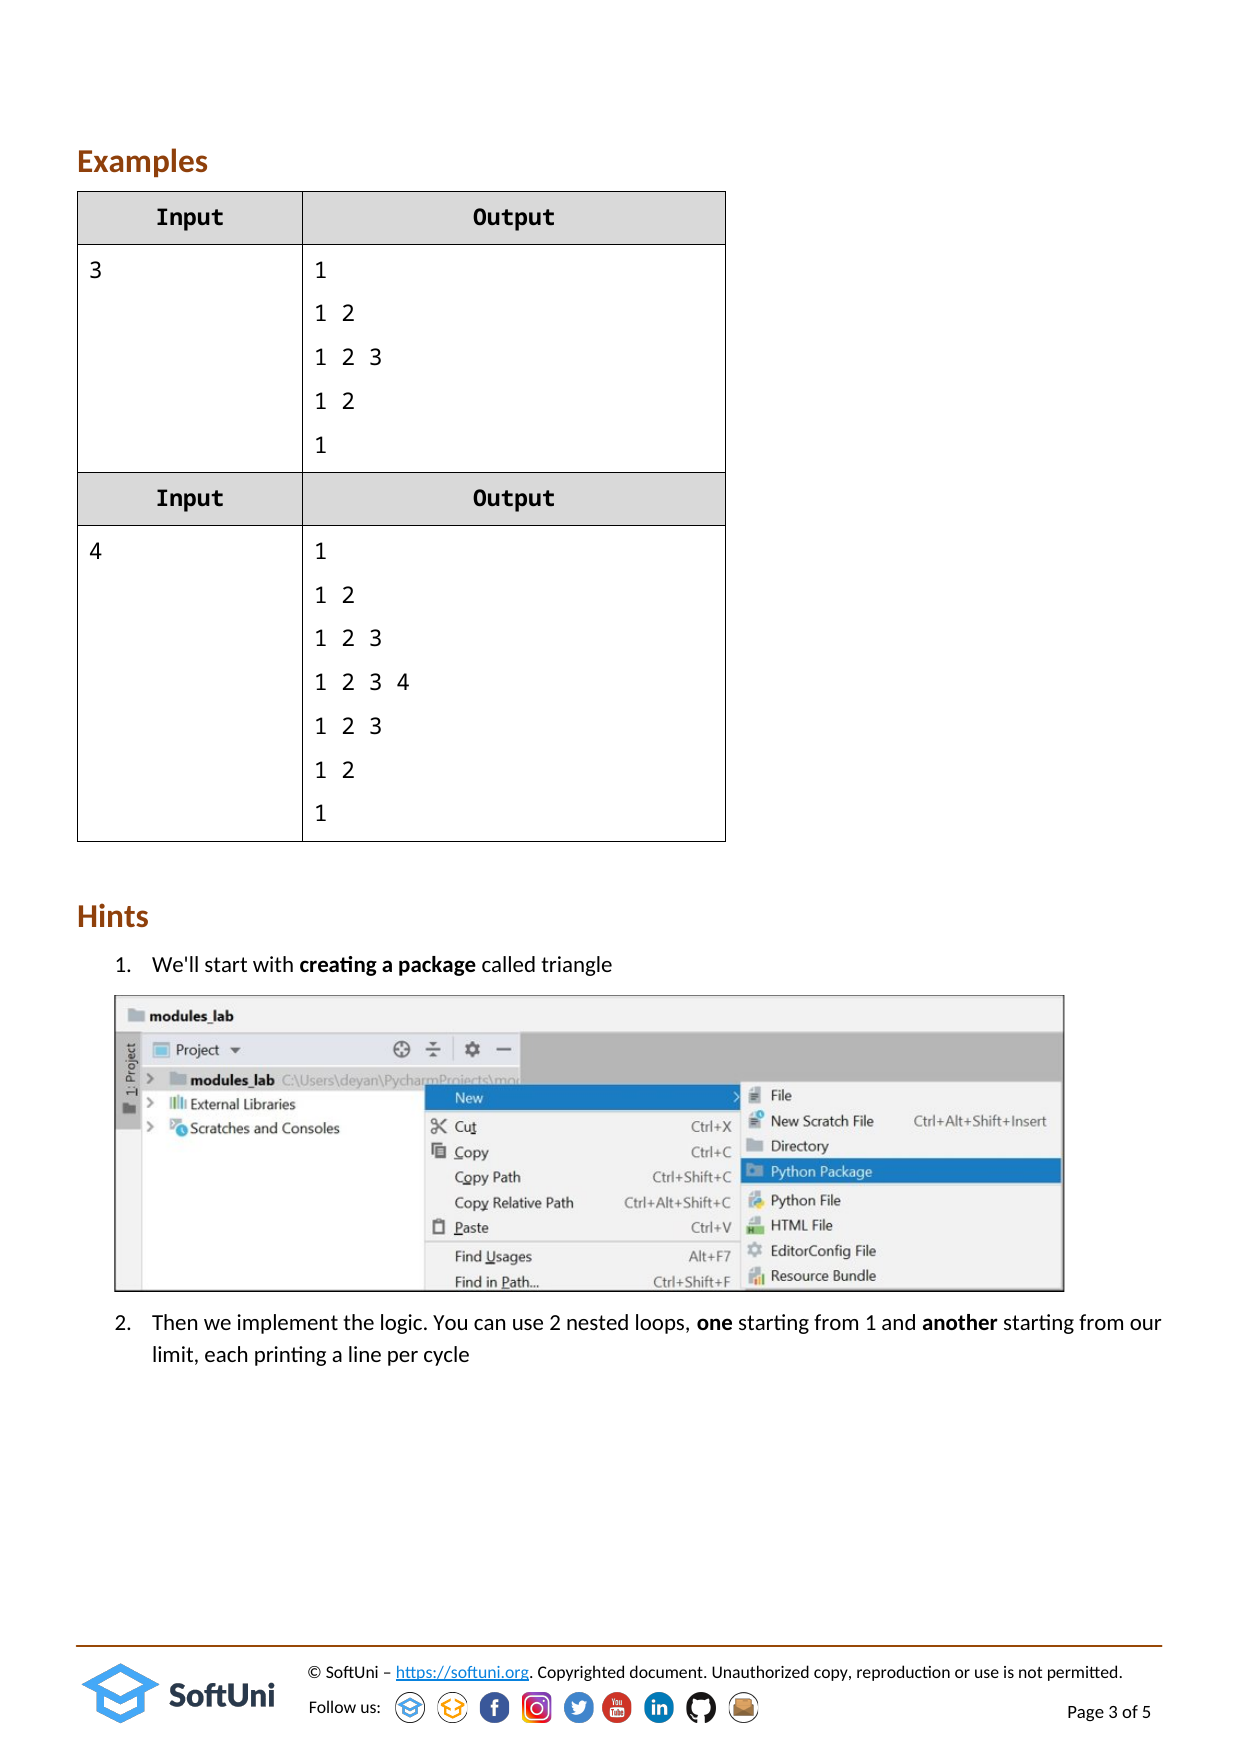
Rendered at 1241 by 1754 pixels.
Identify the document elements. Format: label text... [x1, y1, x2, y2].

table_header Input [78, 192, 302, 244]
picture [658, 1705, 667, 1714]
picture [114, 995, 1065, 1292]
table_cell 1 1 2 1 2 3 1 2 3 4 1 2 3 1 2 1 [303, 526, 725, 841]
picture [564, 1692, 594, 1723]
table_cell 1 1 2 1 2 3 1 2 1 [303, 245, 725, 472]
table_header Output [303, 192, 725, 244]
table_cell 4 [78, 526, 302, 841]
picture [665, 1692, 674, 1701]
table_cell Output [303, 473, 725, 525]
picture [665, 1714, 674, 1723]
subtitle Hints [77, 895, 1163, 936]
picture [395, 1692, 425, 1723]
picture [728, 1692, 759, 1723]
table_cell Input [78, 473, 302, 525]
list We'll start with creating a package called triangle [114, 950, 1163, 978]
picture [644, 1714, 653, 1723]
picture [479, 1692, 510, 1723]
list Then we implement the logic. You can use 2 nested loops, one starting from 1 and another starting from our limit, each printing a line per cycle [114, 1308, 1163, 1368]
picture [686, 1692, 716, 1723]
table_cell 3 [78, 245, 302, 472]
picture [75, 1658, 281, 1729]
subtitle Examples [77, 140, 1163, 181]
picture [644, 1692, 653, 1701]
picture [437, 1692, 468, 1723]
picture [602, 1692, 632, 1723]
picture [522, 1692, 552, 1723]
